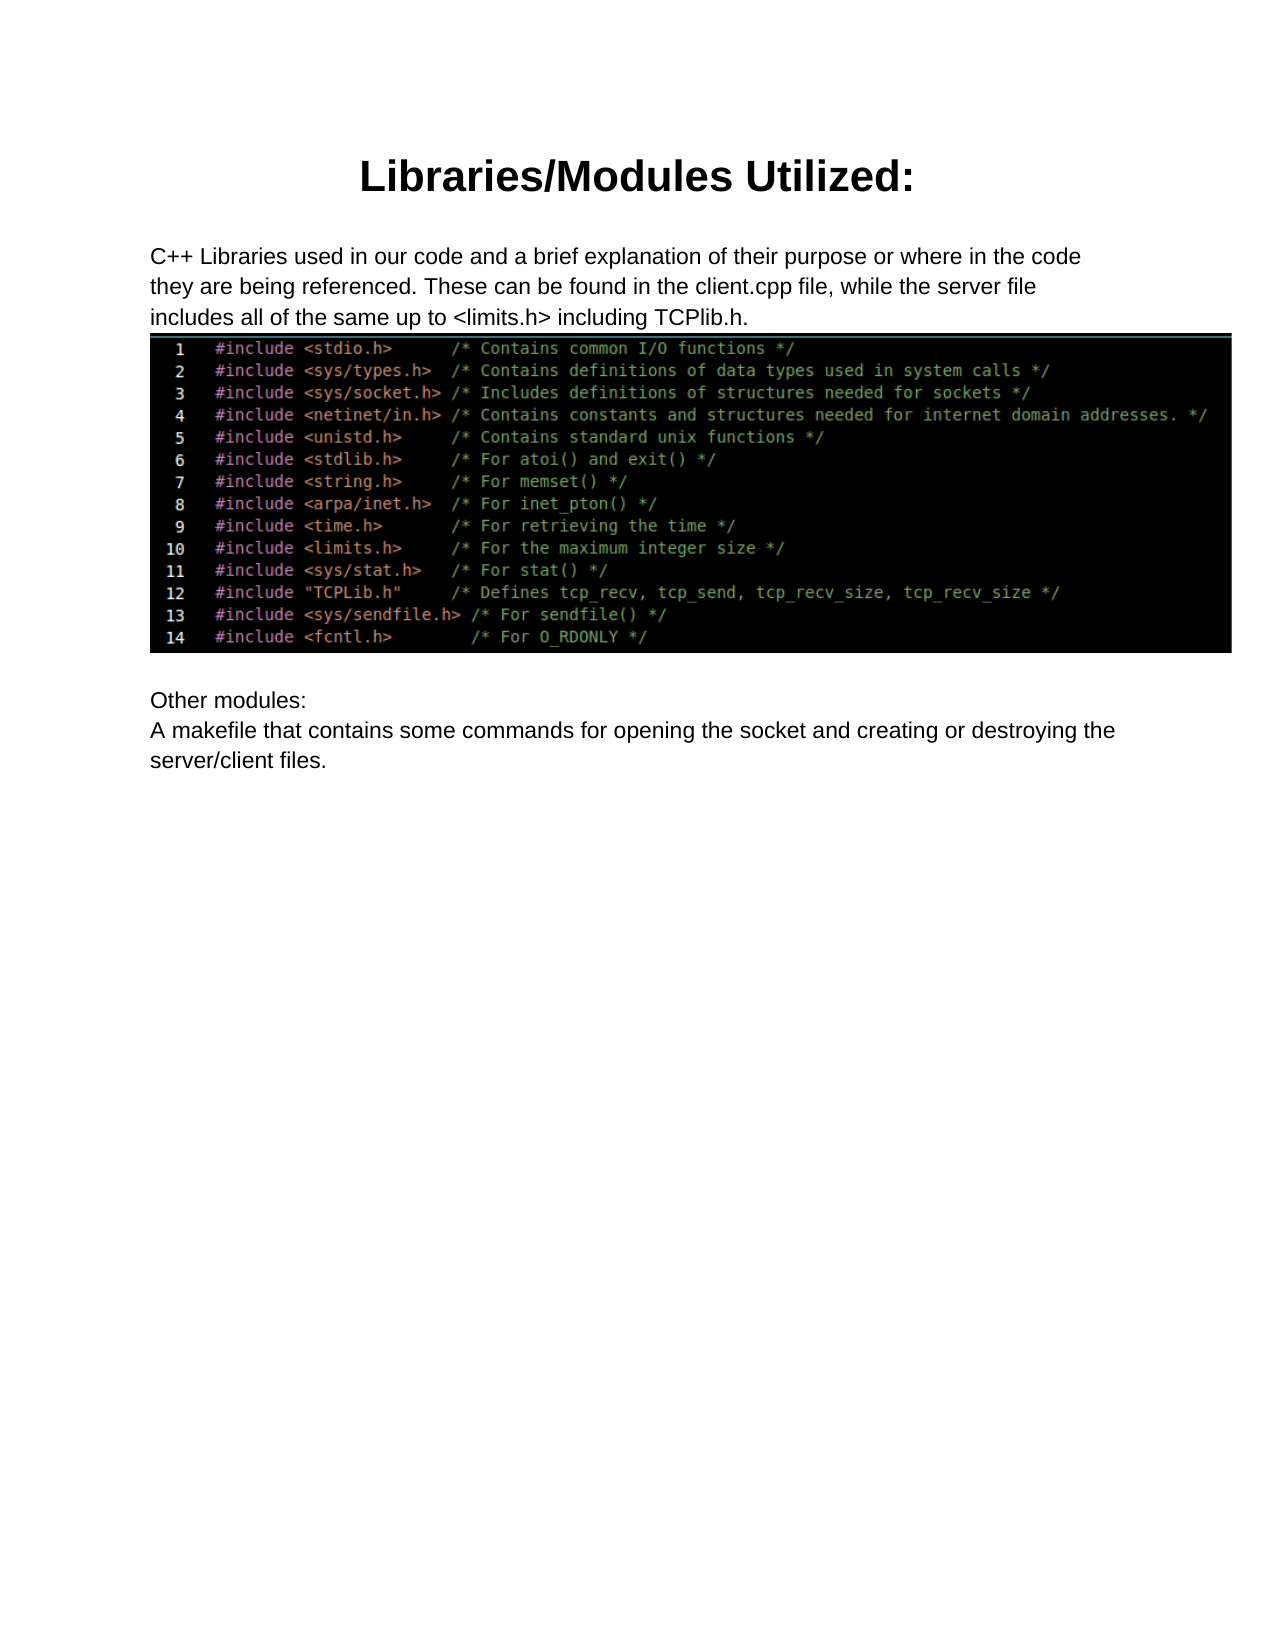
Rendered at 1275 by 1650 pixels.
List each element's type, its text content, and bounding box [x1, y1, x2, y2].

text C++ Libraries used in our code and a brief explanation of their purpose or where in the code [150, 243, 1125, 269]
subtitle Libraries/Modules Utilized: [150, 150, 1125, 200]
picture [150, 333, 1232, 653]
text they are being referenced. These can be found in the client.cpp file, while the server file includes all of the same up to <limits.h> including TCPlib.h. [150, 273, 1125, 333]
text Other modules: A makefile that contains some commands for opening the socket and creating or destroying the server/client files. [150, 687, 1125, 773]
